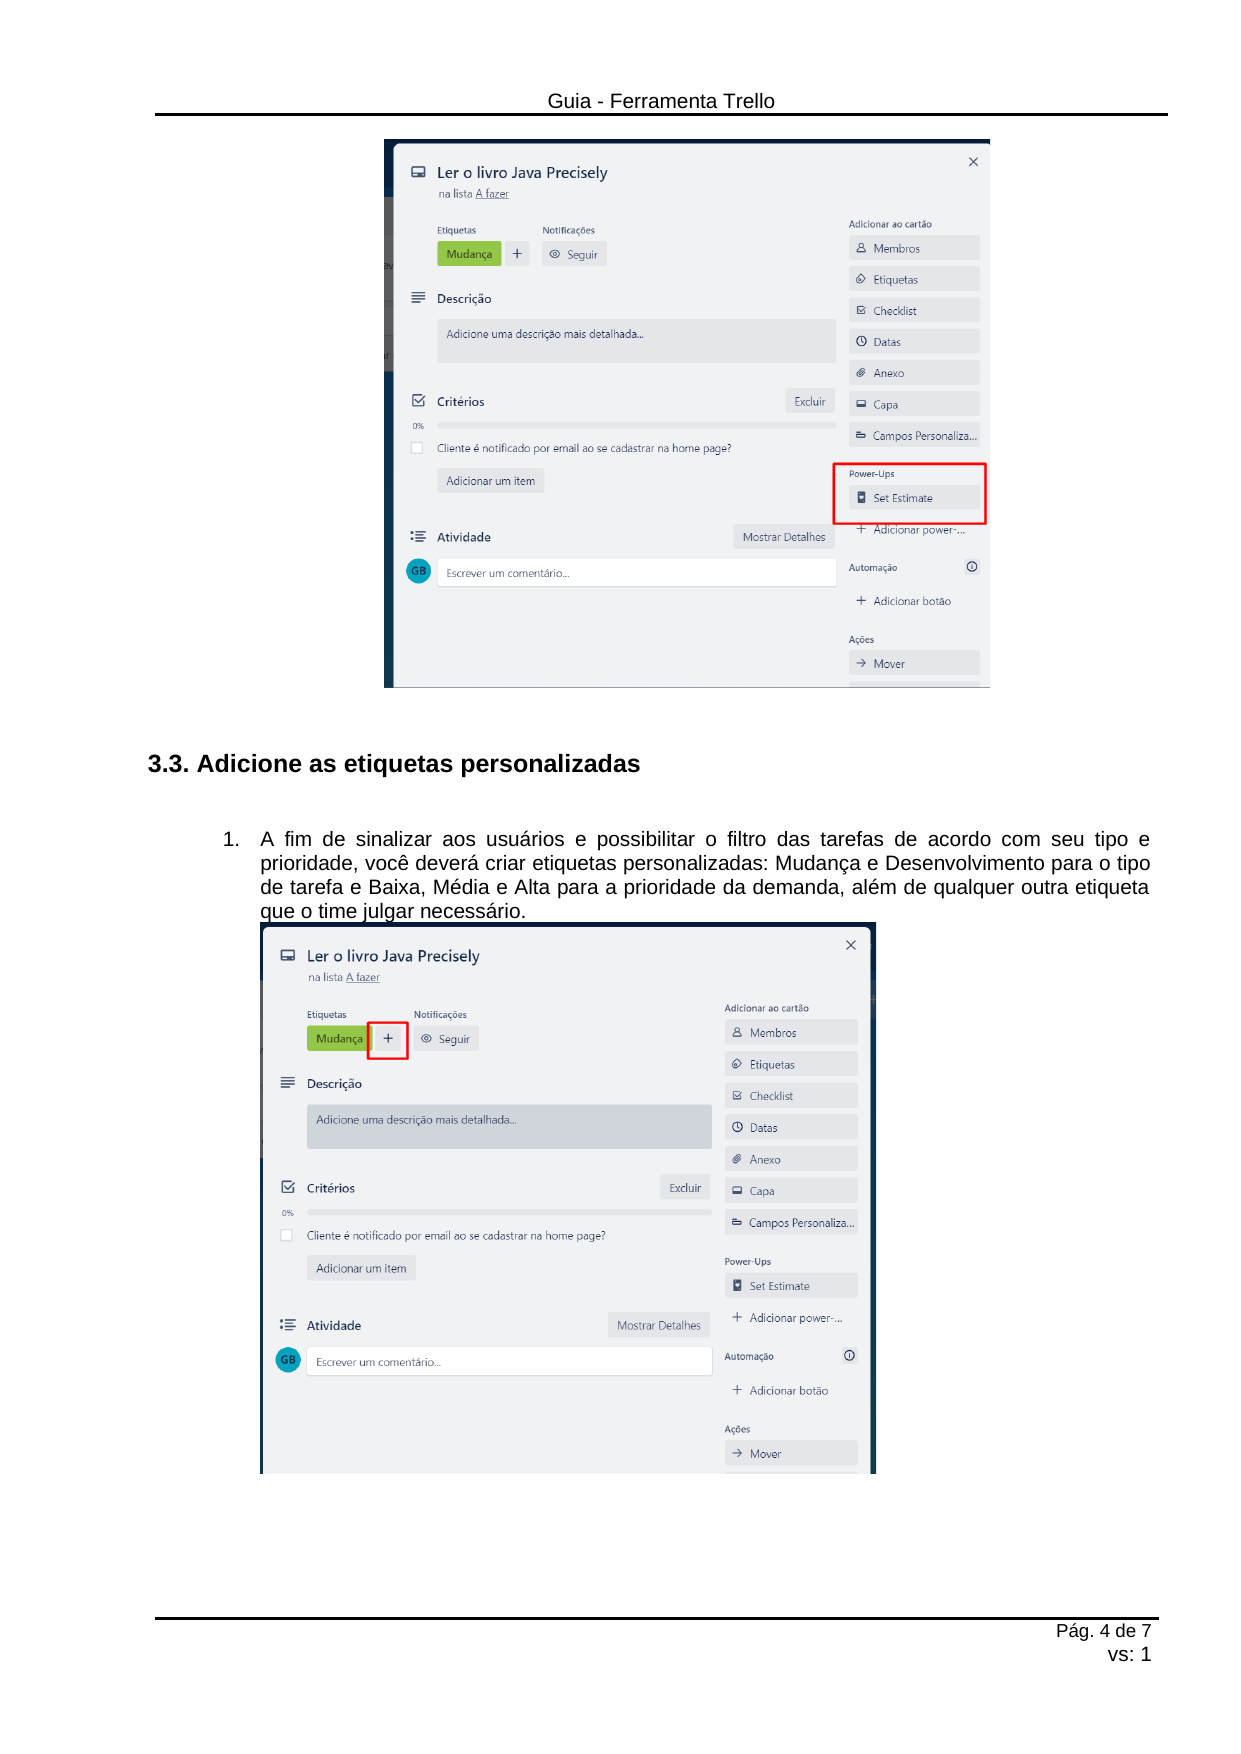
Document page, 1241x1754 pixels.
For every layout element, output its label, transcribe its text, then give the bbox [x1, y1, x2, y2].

subtitle Adicione as etiquetas personalizadas [148, 749, 1152, 778]
list A fim de sinalizar aos usuários e possibilitar o filtro das tarefas de acordo com seu tipo e prioridade, você deverá criar etiquetas personalizadas: Mudança e Desenvolvimento para o tipo de tarefa e Baixa, Média e Alta para a prioridade da demanda, além de qualquer outra etiqueta que o time julgar necessário. [223, 827, 1152, 922]
picture [260, 922, 877, 1474]
picture [384, 139, 991, 688]
